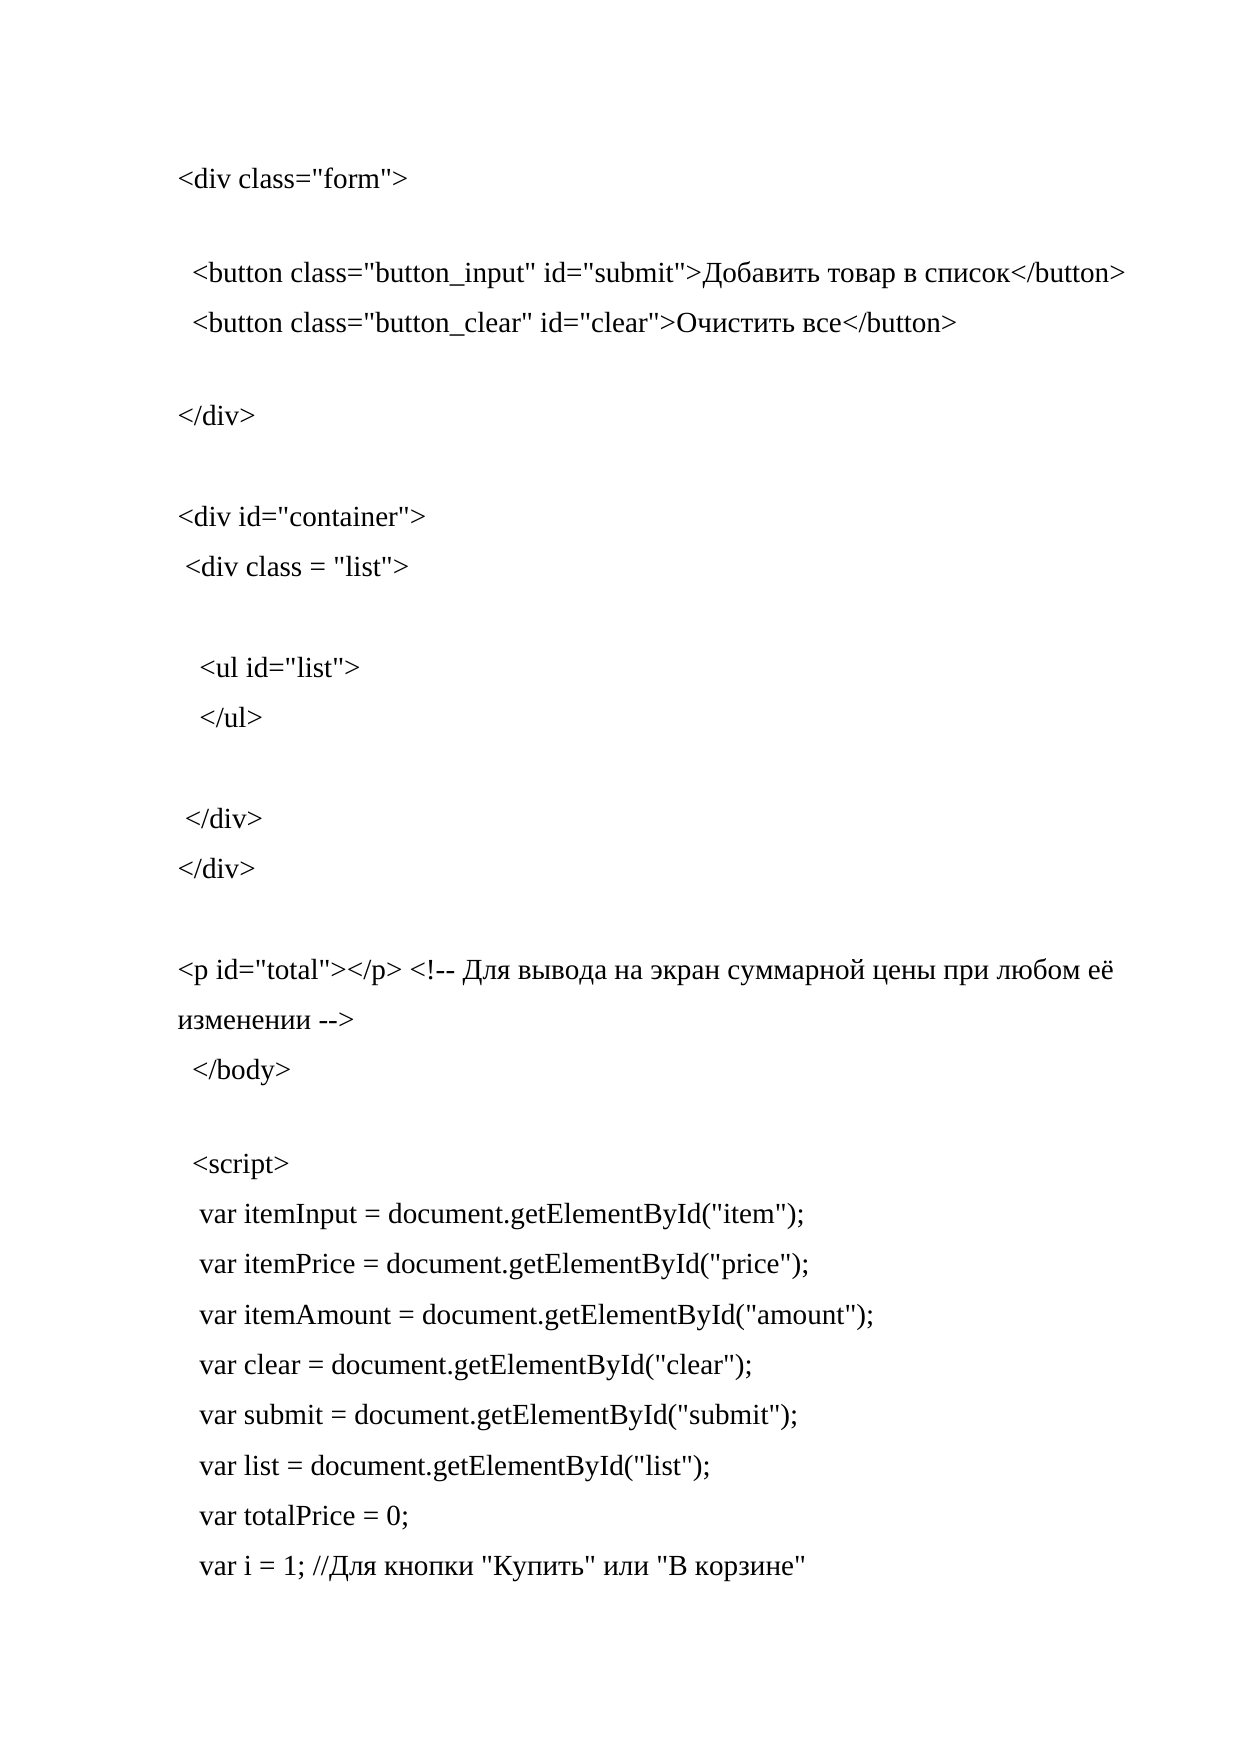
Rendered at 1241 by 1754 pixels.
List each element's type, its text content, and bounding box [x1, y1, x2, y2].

text </div> [177, 398, 1152, 432]
text var itemPrice = document.getElementById("price"); [177, 1247, 1152, 1280]
text var list = document.getElementById("list"); [177, 1448, 1152, 1481]
text <div class = "list"> [177, 549, 1152, 583]
text </ul> [177, 700, 1152, 734]
text <ul id="list"> [177, 650, 1152, 683]
text var submit = document.getElementById("submit"); [177, 1397, 1152, 1431]
text <p id="total"></p> <!-- Для вывода на экран суммарной цены при любом её изменении --> [177, 952, 1152, 1036]
text </body> [177, 1052, 1152, 1086]
text var itemInput = document.getElementById("item"); [177, 1196, 1152, 1230]
text </div> [177, 801, 1152, 834]
text <button class="button_clear" id="clear">Очистить все</button> [177, 305, 1152, 338]
text <div id="container"> [177, 499, 1152, 533]
text var i = 1; //Для кнопки "Купить" или "В корзине" [177, 1548, 1152, 1582]
text <script> [177, 1146, 1152, 1179]
text <button class="button_input" id="submit">Добавить товар в список</button> [177, 255, 1152, 288]
text var clear = document.getElementById("clear"); [177, 1347, 1152, 1381]
text <div class="form"> [177, 161, 1152, 195]
text </div> [177, 851, 1152, 885]
text var itemAmount = document.getElementById("amount"); [177, 1297, 1152, 1330]
text var totalPrice = 0; [177, 1498, 1152, 1532]
